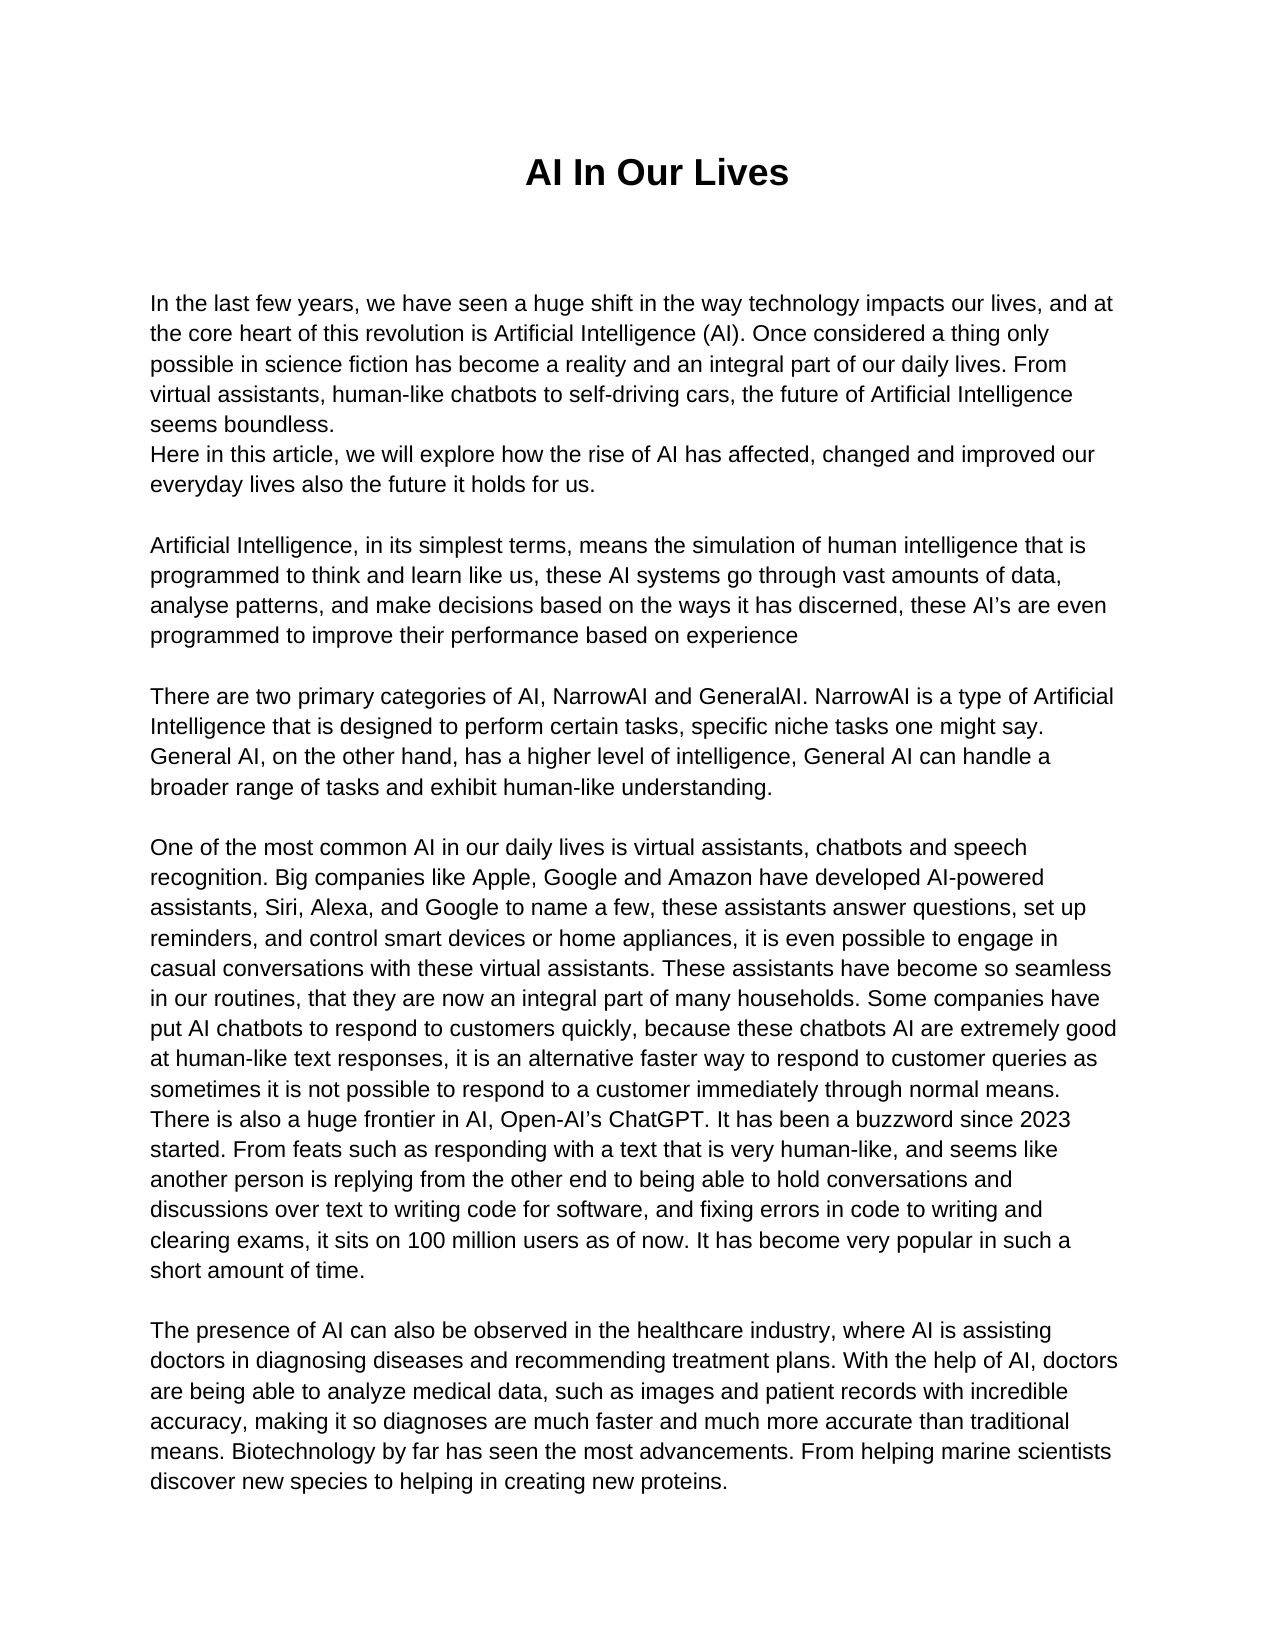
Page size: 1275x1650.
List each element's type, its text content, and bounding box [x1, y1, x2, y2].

text In the last few years, we have seen a huge shift in the way technology impacts our lives, and at the core heart of this revolution is Artificial Intelligence (AI). Once considered a thing only possible in science fiction has become a reality and an integral part of our daily lives. From virtual assistants, human-like chatbots to self-driving cars, the future of Artificial Intelligence seems boundless. Here in this article, we will explore how the rise of AI has affected, changed and improved our everyday lives also the future it holds for us. Artificial Intelligence, in its simplest terms, means the simulation of human intelligence that is programmed to think and learn like us, these AI systems go through vast amounts of data, analyse patterns, and make decisions based on the ways it has discerned, these AI’s are even programmed to improve their performance based on experience [150, 230, 1125, 649]
text There are two primary categories of AI, NarrowAI and GeneralAI. NarrowAI is a type of Artificial Intelligence that is designed to perform certain tasks, specific niche tasks one might say. General AI, on the other hand, has a higher level of intelligence, General AI can handle a broader range of tasks and exhibit human-like understanding. One of the most common AI in our daily lives is virtual assistants, chatbots and speech recognition. Big companies like Apple, Google and Amazon have developed AI-powered assistants, Siri, Alexa, and Google to name a few, these assistants answer questions, set up reminders, and control smart devices or home appliances, it is even possible to engage in casual conversations with these virtual assistants. These assistants have become so seamless in our routines, that they are now an integral part of many households. Some companies have put AI chatbots to respond to customers quickly, because these chatbots AI are extremely good at human-like text responses, it is an alternative faster way to respond to customer queries as sometimes it is not possible to respond to a customer immediately through normal means. [150, 683, 1125, 1102]
title AI In Our Lives [450, 150, 1125, 193]
text There is also a huge frontier in AI, Open-AI’s ChatGPT. It has been a buzzword since 2023 started. From feats such as responding with a text that is very human-like, and seems like another person is replying from the other end to being able to hold conversations and discussions over text to writing code for software, and fixing errors in code to writing and clearing exams, it sits on 100 million users as of now. It has become very popular in such a short amount of time. The presence of AI can also be observed in the healthcare industry, where AI is assisting doctors in diagnosing diseases and recommending treatment plans. With the help of AI, doctors are being able to analyze medical data, such as images and patient records with incredible accuracy, making it so diagnoses are much faster and much more accurate than traditional means. Biotechnology by far has seen the most advancements. From helping marine scientists discover new species to helping in creating new proteins. [150, 1106, 1125, 1495]
